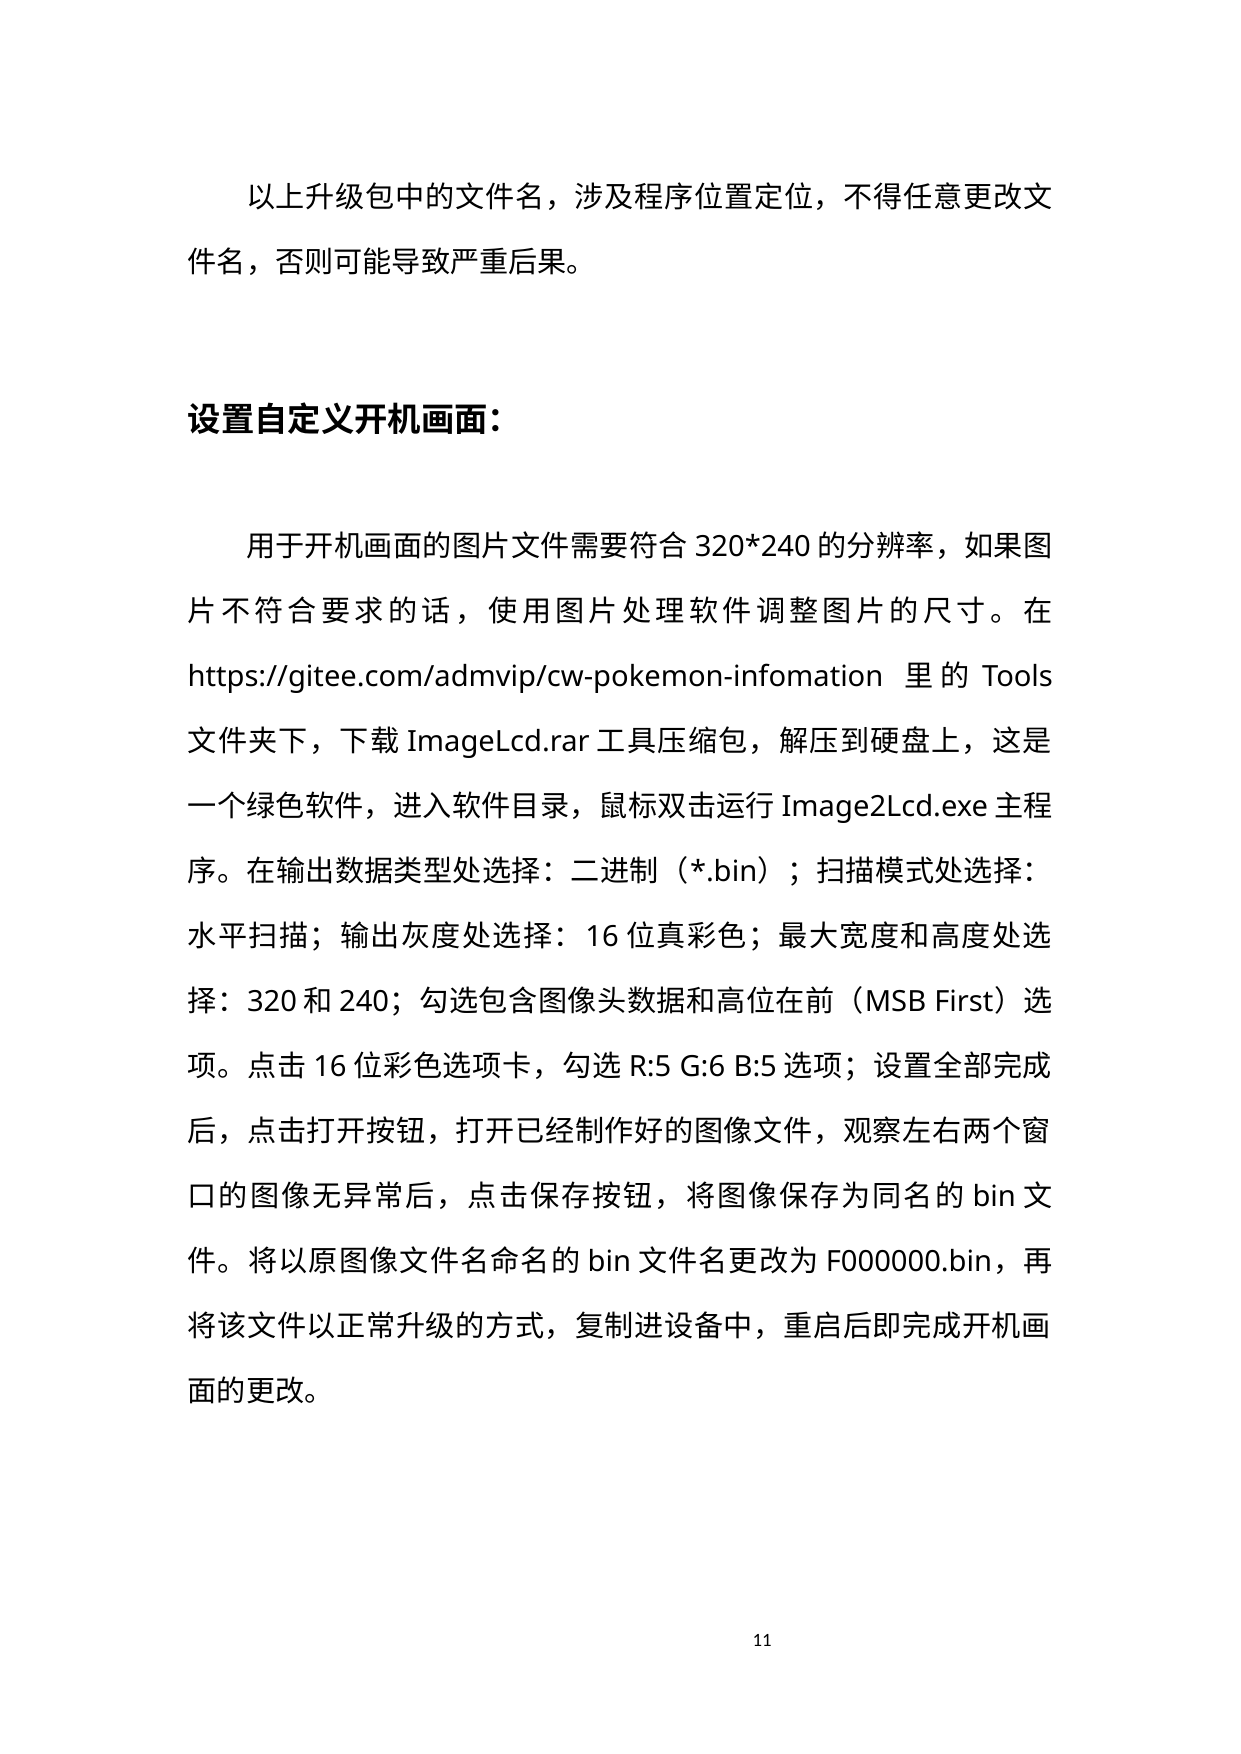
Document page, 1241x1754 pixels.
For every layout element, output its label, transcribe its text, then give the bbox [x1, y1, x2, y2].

subtitle 设置自定义开机画面： [187, 384, 1053, 449]
text 用于开机画面的图片文件需要符合320*240的分辨率，如果图片不符合要求的话，使用图片处理软件调整图片的尺寸。在https://gitee.com/admvip/cw-pokemon-infomation 里的Tools文件夹下，下载ImageLcd.rar工具压缩包，解压到硬盘上，这是一个绿色软件，进入软件目录，鼠标双击运行Image2Lcd.exe主程序。在输出数据类型处选择：二进制（*.bin）；扫描模式处选择：水平扫描；输出灰度处选择：16位真彩色；最大宽度和高度处选择：320和240；勾选包含图像头数据和高位在前（MSB First）选项。点击16位彩色选项卡，勾选R:5 G:6 B:5选项；设置全部完成后，点击打开按钮，打开已经制作好的图像文件，观察左右两个窗口的图像无异常后，点击保存按钮，将图像保存为同名的bin文件。将以原图像文件名命名的bin文件名更改为F000000.bin，再将该文件以正常升级的方式，复制进设备中，重启后即完成开机画面的更改。 [187, 511, 1053, 1421]
text 以上升级包中的文件名，涉及程序位置定位，不得任意更改文件名，否则可能导致严重后果。 [187, 162, 1053, 292]
